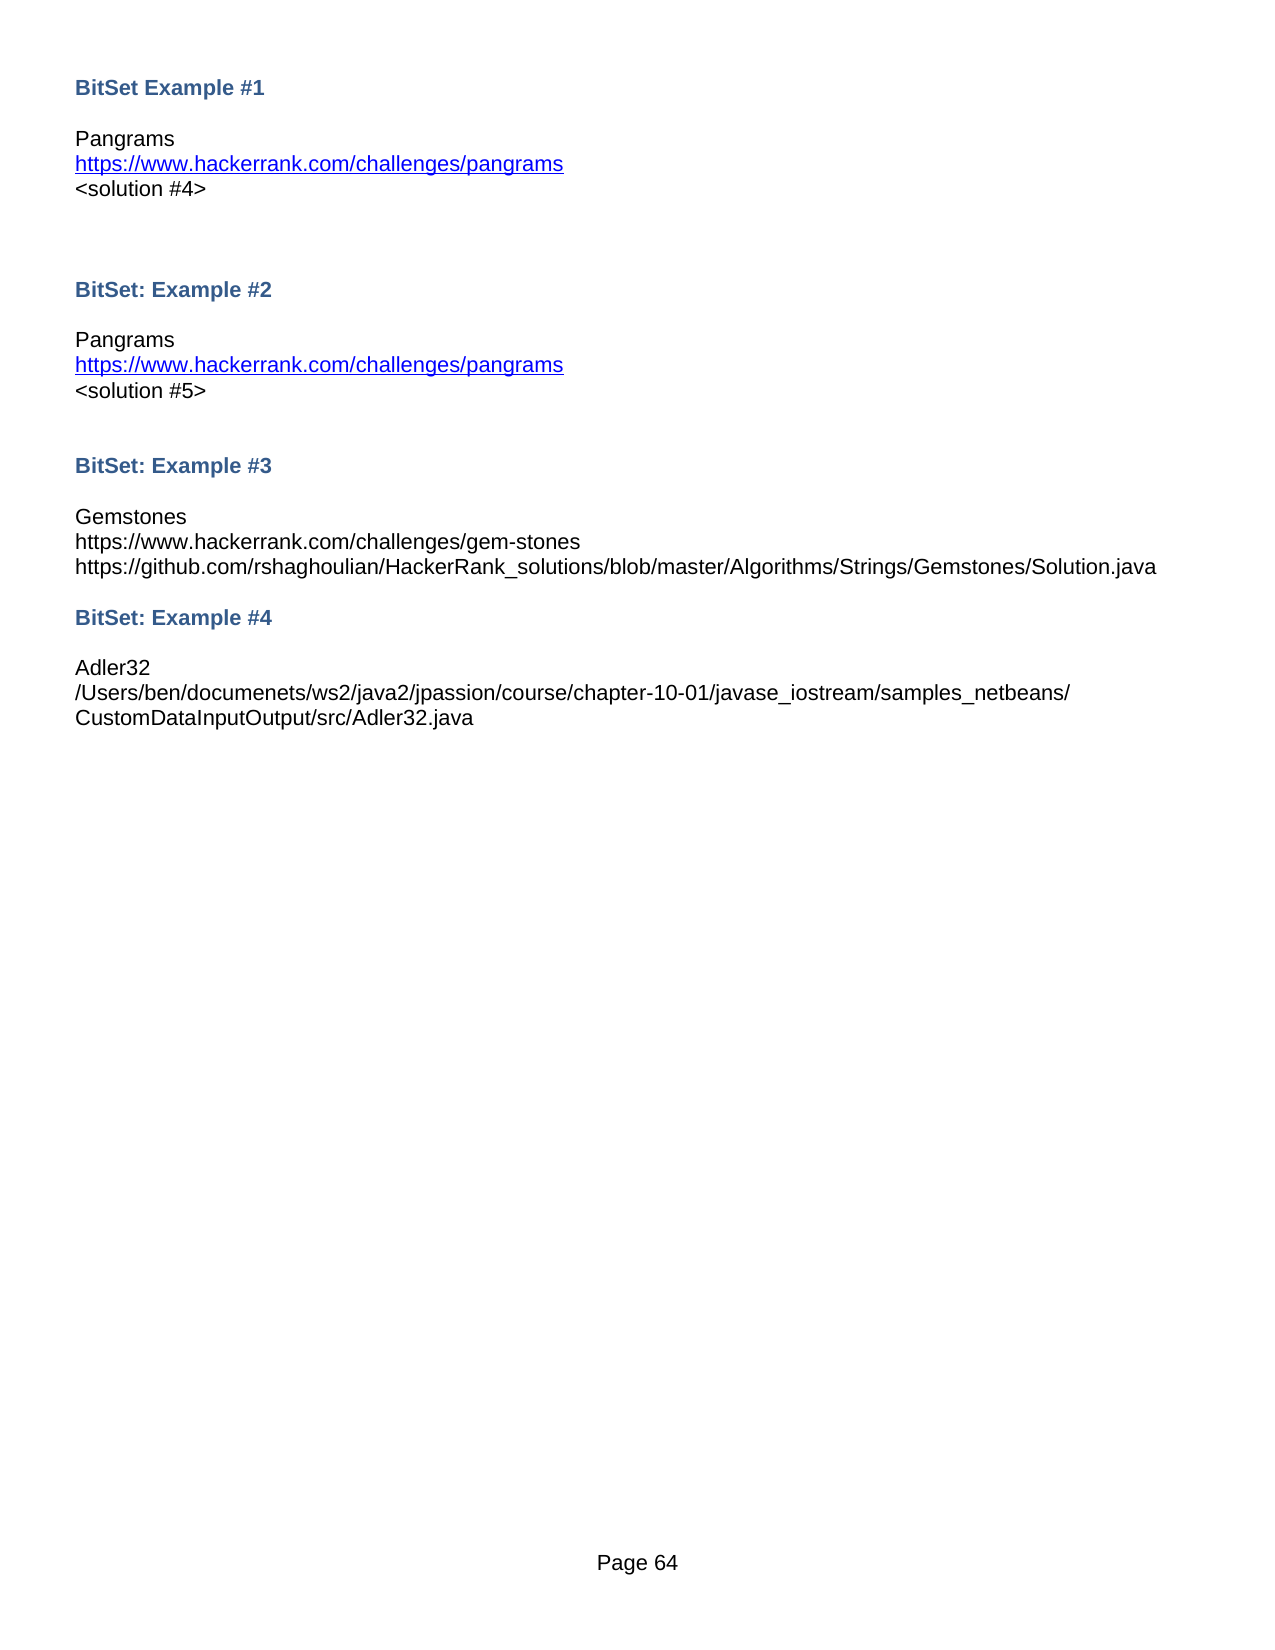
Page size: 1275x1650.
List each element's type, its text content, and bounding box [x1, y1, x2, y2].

text <solution #4> [75, 176, 1200, 201]
subtitle BitSet: Example #2 [75, 277, 1200, 302]
text Pangrams [75, 125, 1200, 151]
text Adler32 [75, 655, 1200, 680]
text https://www.hackerrank.com/challenges/pangrams [75, 352, 1200, 377]
text https://www.hackerrank.com/challenges/pangrams [75, 151, 1200, 176]
text <solution #5> [75, 377, 1200, 403]
text Gemstones [75, 503, 1200, 529]
subtitle BitSet: Example #4 [75, 604, 1200, 629]
text https://www.hackerrank.com/challenges/gem-stones [75, 529, 1200, 554]
text /Users/ben/documenets/ws2/java2/jpassion/course/chapter-10-01/javase_iostream/samples_netbeans/CustomDataInputOutput/src/Adler32.java [75, 680, 1200, 730]
subtitle BitSet Example #1 [75, 75, 1200, 100]
text https://github.com/rshaghoulian/HackerRank_solutions/blob/master/Algorithms/Strings/Gemstones/Solution.java [75, 554, 1200, 579]
text Pangrams [75, 327, 1200, 352]
subtitle BitSet: Example #3 [75, 453, 1200, 478]
